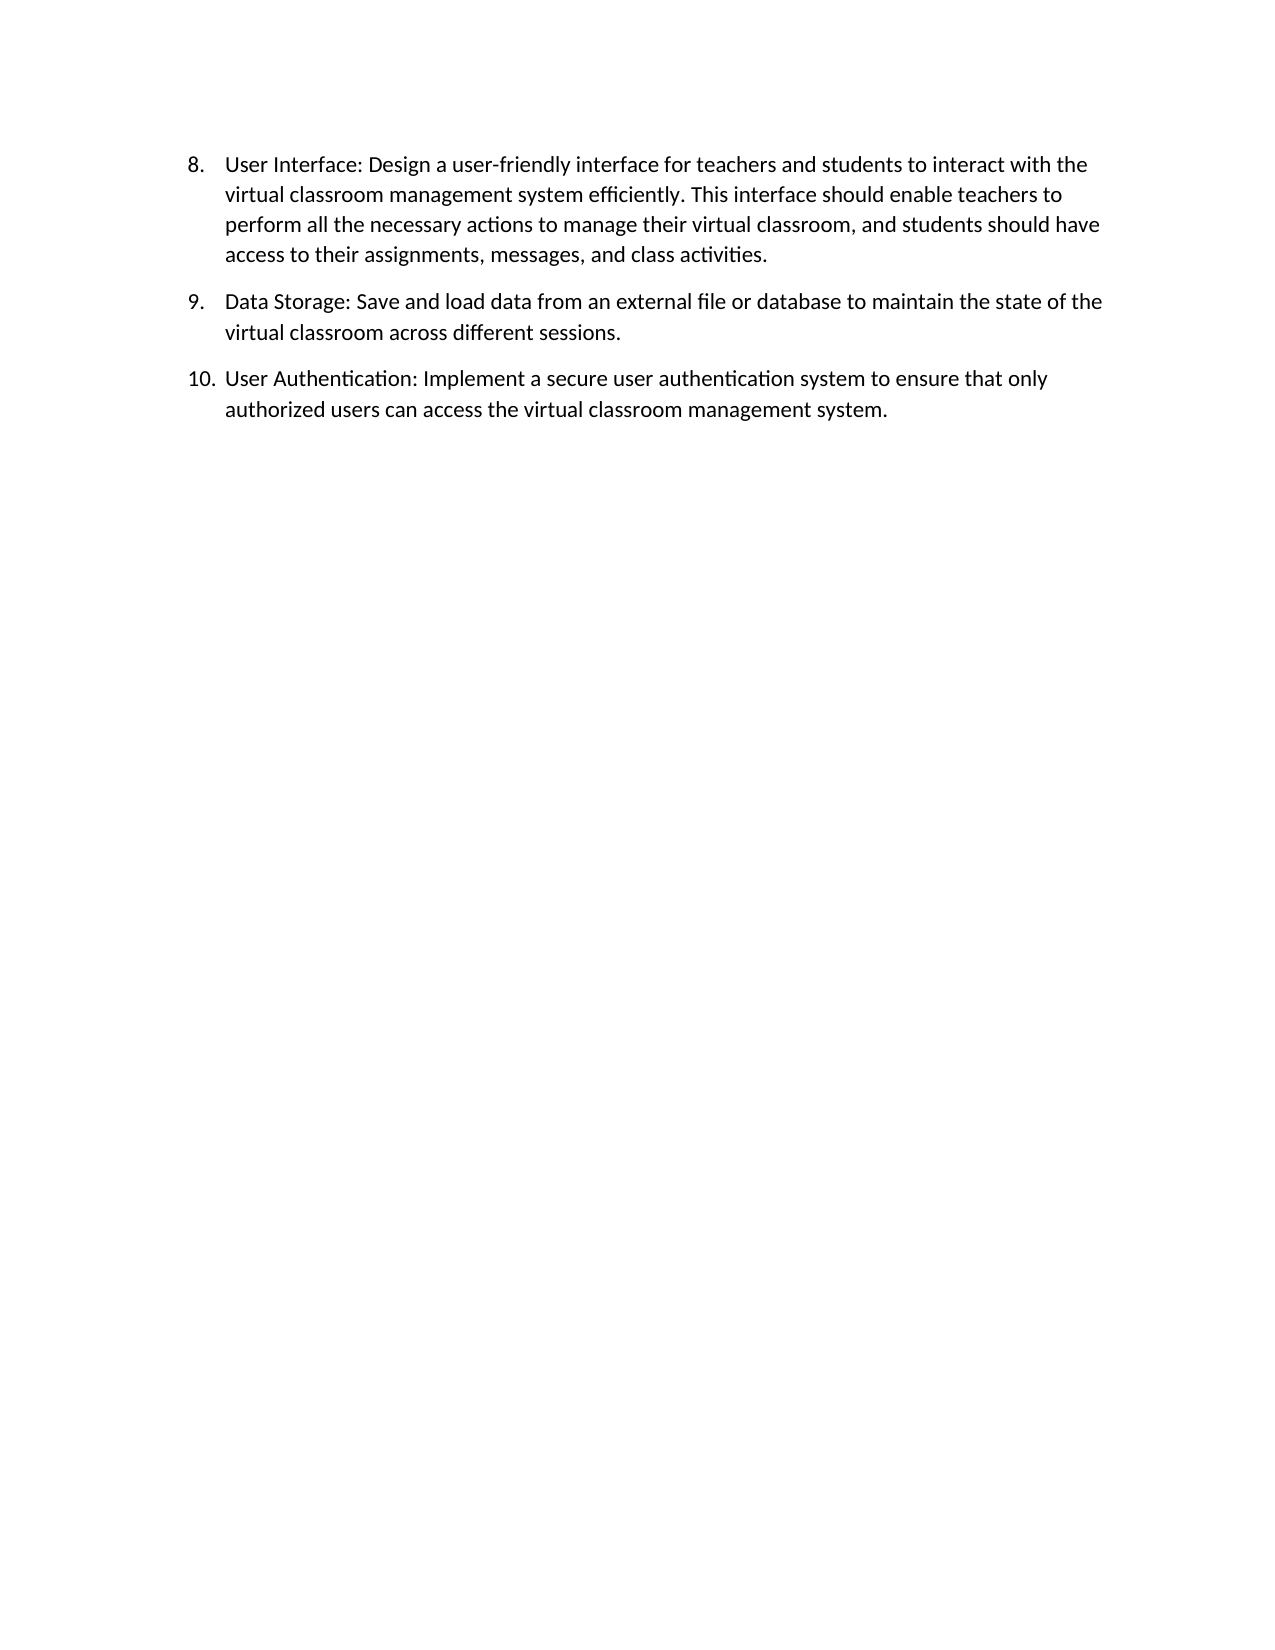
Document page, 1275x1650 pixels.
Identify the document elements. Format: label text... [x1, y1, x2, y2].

list User Interface: Design a user-friendly interface for teachers and students to interact with the virtual classroom management system efficiently. This interface should enable teachers to perform all the necessary actions to manage their virtual classroom, and students should have access to their assignments, messages, and class activities. [187, 150, 1125, 269]
list Data Storage: Save and load data from an external file or database to maintain the state of the virtual classroom across different sessions. [187, 287, 1125, 346]
list User Authentication: Implement a secure user authentication system to ensure that only authorized users can access the virtual classroom management system. [187, 364, 1125, 423]
